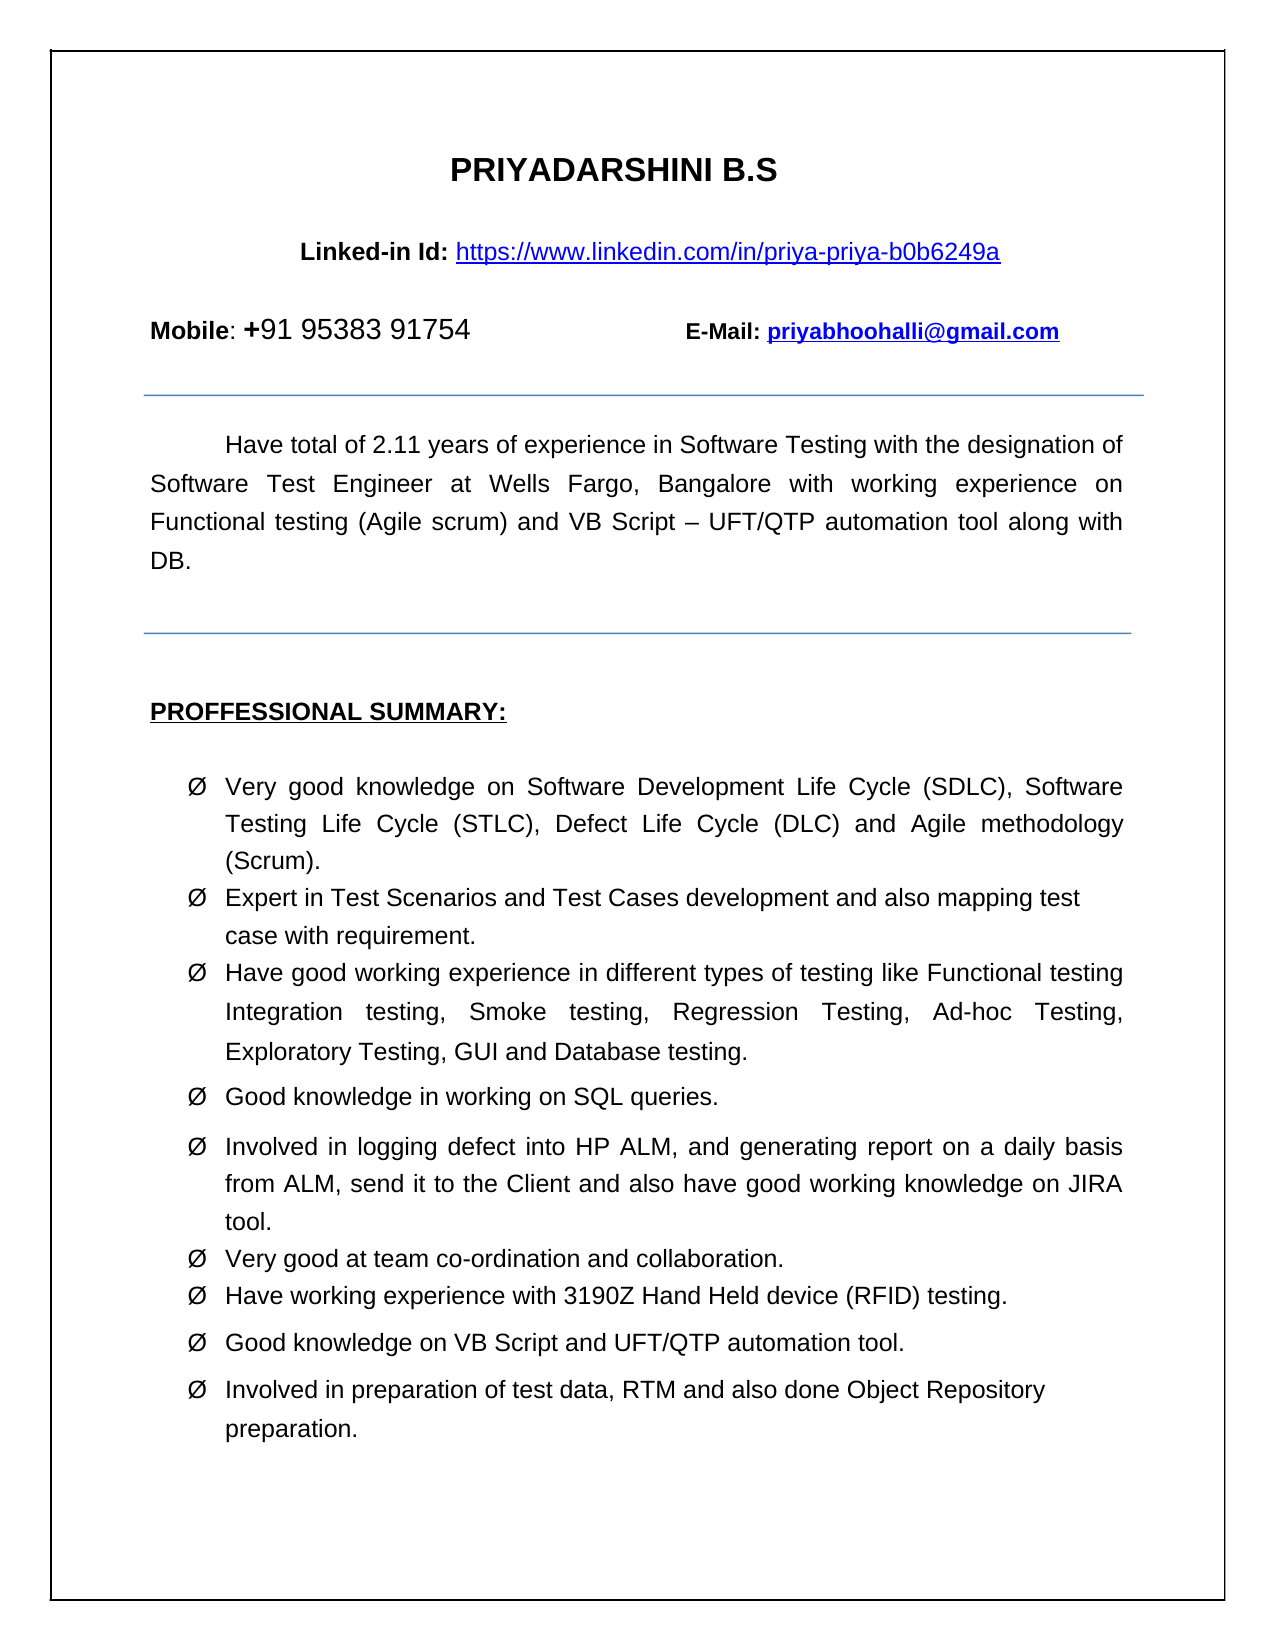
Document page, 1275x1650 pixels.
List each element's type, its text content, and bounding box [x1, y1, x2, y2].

list Expert in Test Scenarios and Test Cases development and also mapping test case with requirement. [187, 883, 1125, 949]
text Linked-in Id: https://www.linkedin.com/in/priya-priya-b0b6249a [300, 237, 1125, 266]
picture [49, 49, 1226, 1601]
list Involved in logging defect into HP ALM, and generating report on a daily basis from ALM, send it to the Client and also have good working knowledge on JIRA tool. [187, 1132, 1125, 1236]
text PROFFESSIONAL SUMMARY: [150, 697, 1125, 725]
list Good knowledge on VB Script and UFT/QTP automation tool. [187, 1328, 1125, 1357]
text Mobile: +91 95383 91754 E-Mail: priyabhoohalli@gmail.com [150, 312, 1125, 346]
text PRIYADARSHINI B.S [450, 150, 1125, 188]
list Have working experience with 3190Z Hand Held device (RFID) testing. [187, 1281, 1125, 1310]
text Have total of 2.11 years of experience in Software Testing with the designation of Software Test Engineer at Wells Fargo, Bangalore with working experience on Functional testing (Agile scrum) and VB Script – UFT/QTP automation tool along with DB. [150, 431, 1125, 574]
list Very good at team co-ordination and collaboration. [187, 1244, 1125, 1273]
list Good knowledge in working on SQL queries. [187, 1082, 1125, 1111]
list Involved in preparation of test data, RTM and also done Object Repository preparation. [187, 1376, 1125, 1443]
list Have good working experience in different types of testing like Functional testing Integration testing, Smoke testing, Regression Testing, Ad-hoc Testing, Exploratory Testing, GUI and Database testing. [187, 958, 1125, 1065]
list Very good knowledge on Software Development Life Cycle (SDLC), Software Testing Life Cycle (STLC), Defect Life Cycle (DLC) and Agile methodology (Scrum). [187, 771, 1125, 875]
